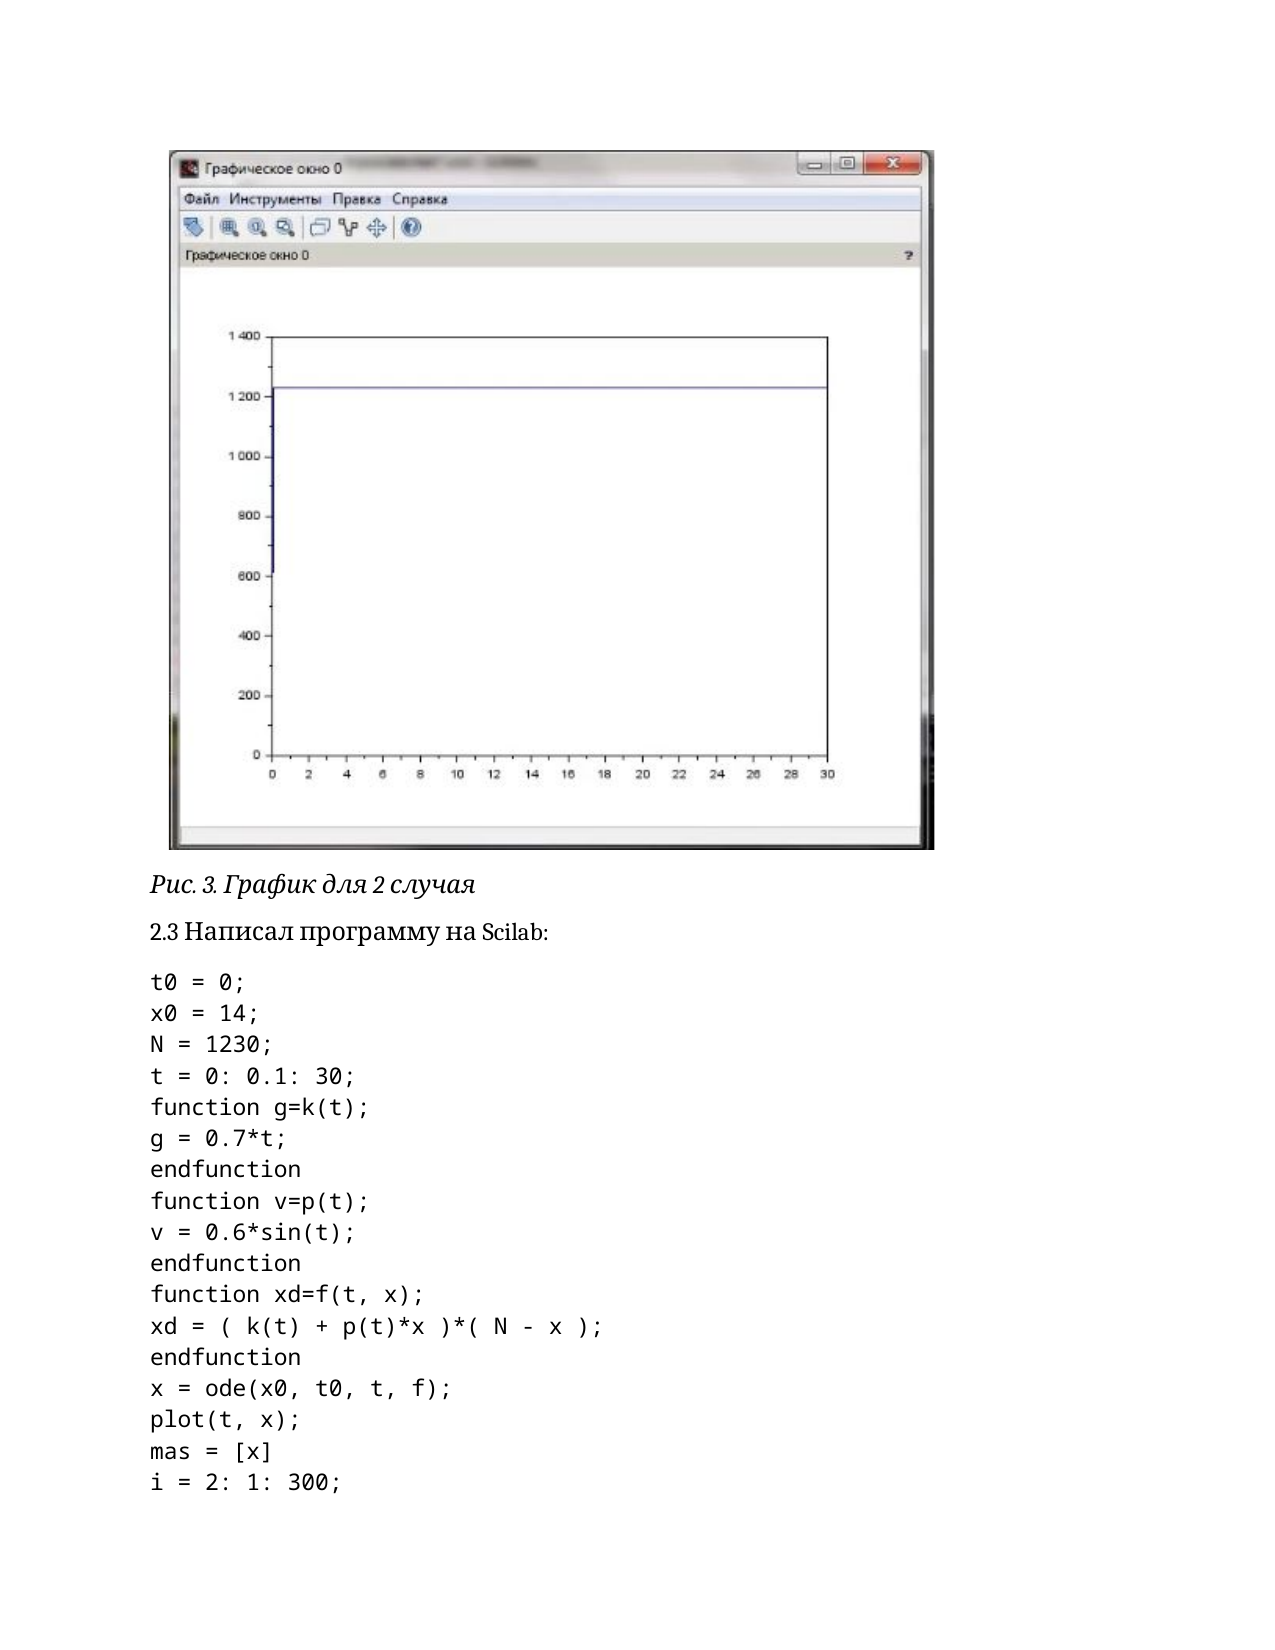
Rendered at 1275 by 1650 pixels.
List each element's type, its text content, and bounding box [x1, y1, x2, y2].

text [150, 966, 1125, 1497]
picture [168, 150, 935, 850]
text 2.3 Написал программу на Scilab: [150, 918, 1125, 947]
text Рис. 3. График для 2 случая [150, 871, 1125, 899]
